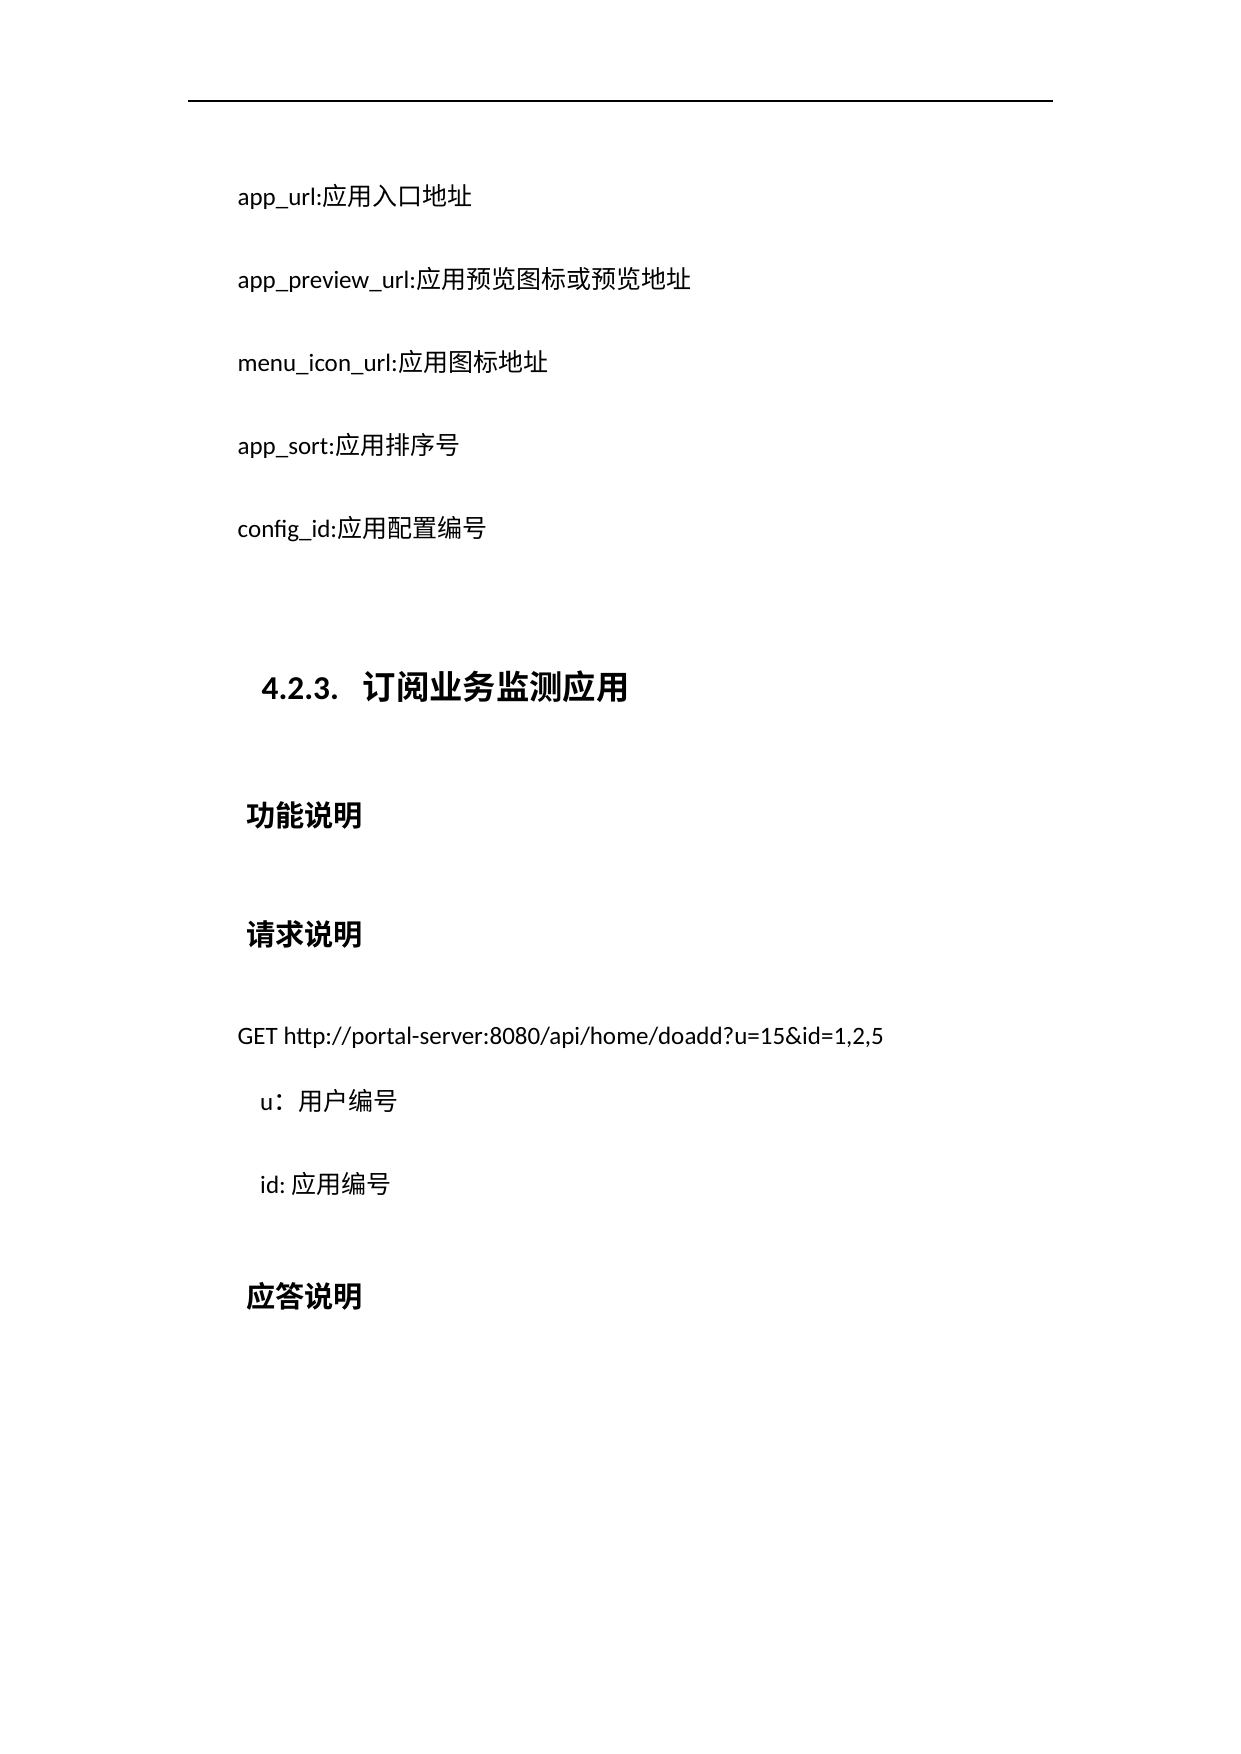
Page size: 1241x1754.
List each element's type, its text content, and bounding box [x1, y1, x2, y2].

text app_sort:应用排序号 [187, 411, 1053, 476]
text id: 应用编号 [187, 1150, 1053, 1215]
text config_id:应用配置编号 [187, 494, 1053, 559]
text menu_icon_url:应用图标地址 [187, 328, 1053, 393]
text GET http://portal-server:8080/api/home/doadd?u=15&id=1,2,5 [187, 1019, 1053, 1052]
subtitle 请求说明 [187, 901, 1053, 966]
subtitle 功能说明 [187, 782, 1053, 847]
text app_url:应用入口地址 [187, 162, 1053, 227]
text u：用户编号 [187, 1067, 1053, 1132]
subtitle 订阅业务监测应用 [261, 652, 1053, 717]
text app_preview_url:应用预览图标或预览地址 [187, 245, 1053, 310]
subtitle 应答说明 [187, 1262, 1053, 1327]
